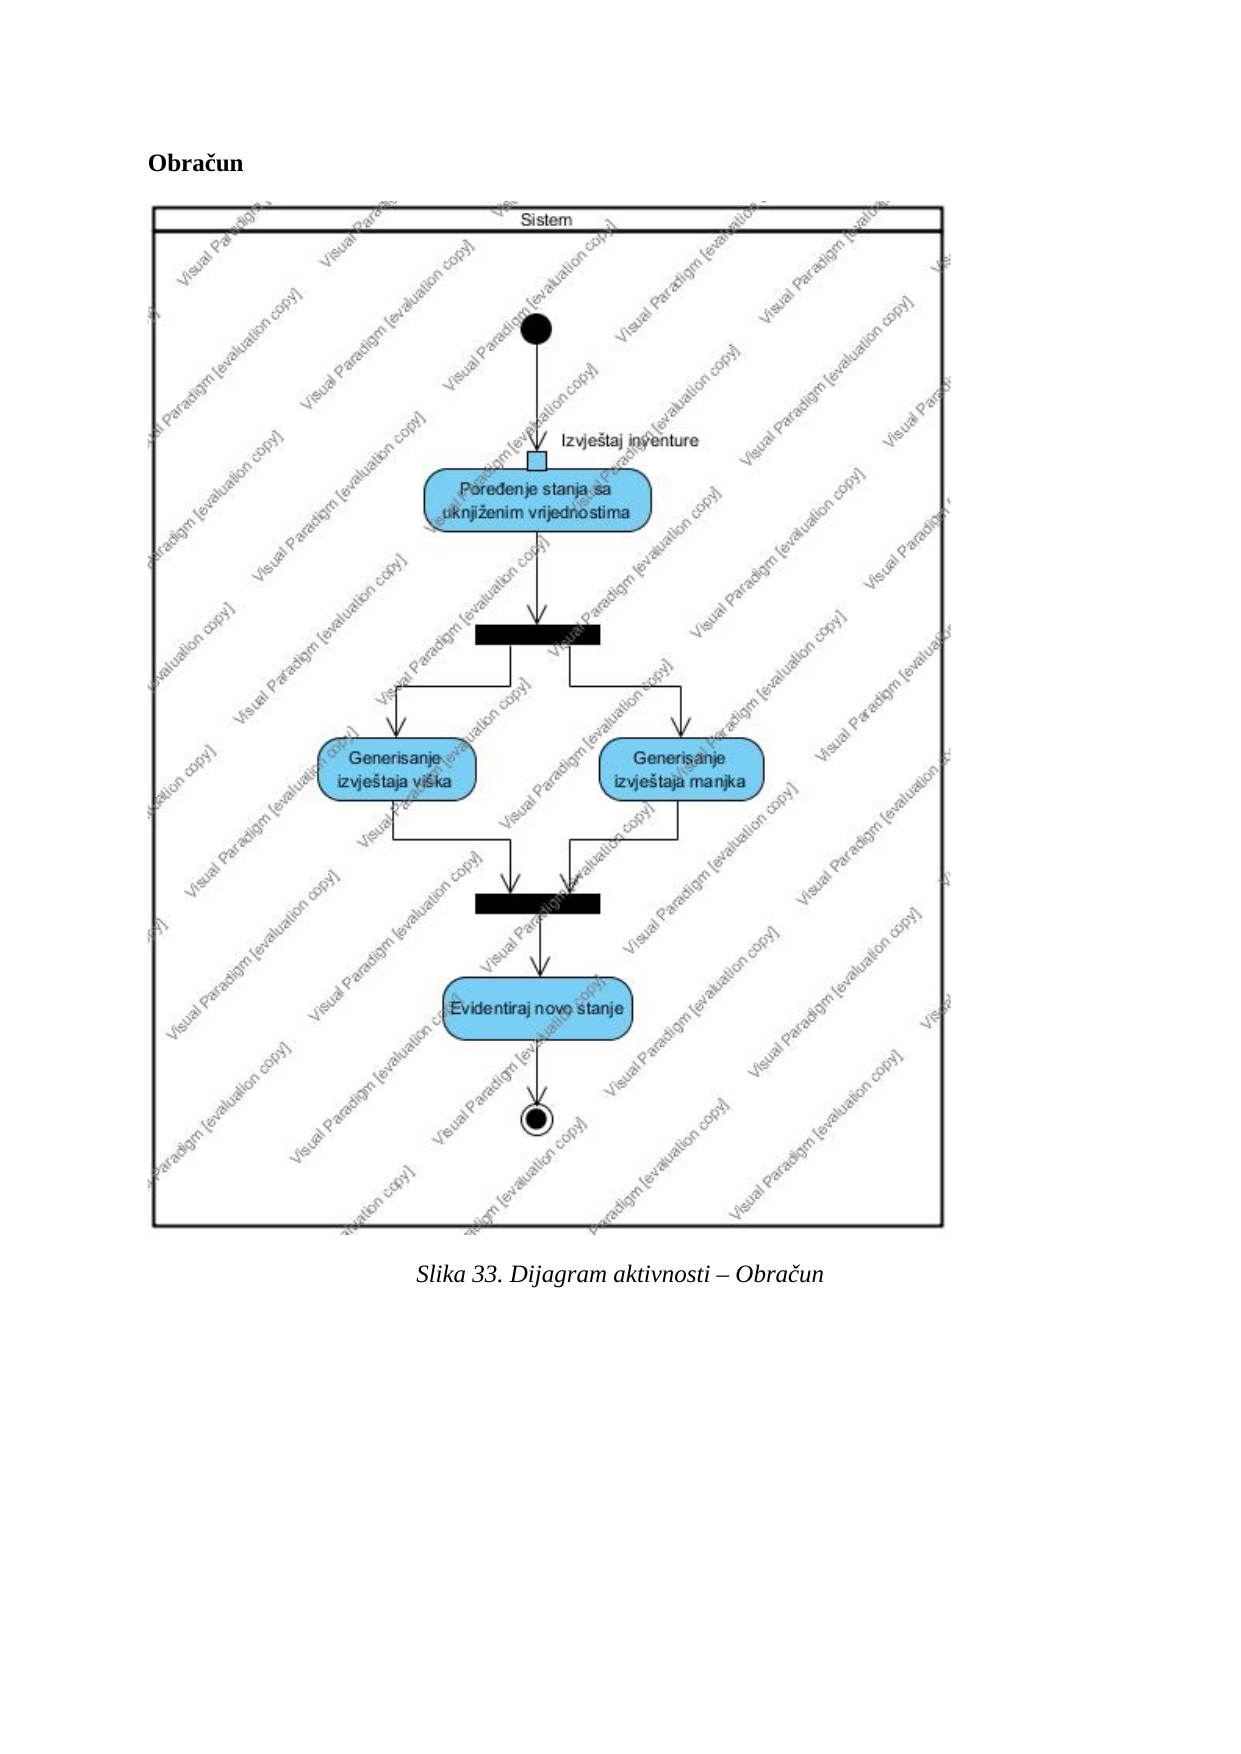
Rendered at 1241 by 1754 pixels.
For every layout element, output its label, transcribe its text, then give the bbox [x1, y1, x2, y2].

text Slika 33. Dijagram aktivnosti – Obračun [148, 1259, 1093, 1288]
text Obračun [148, 148, 1093, 176]
picture [147, 201, 951, 1235]
